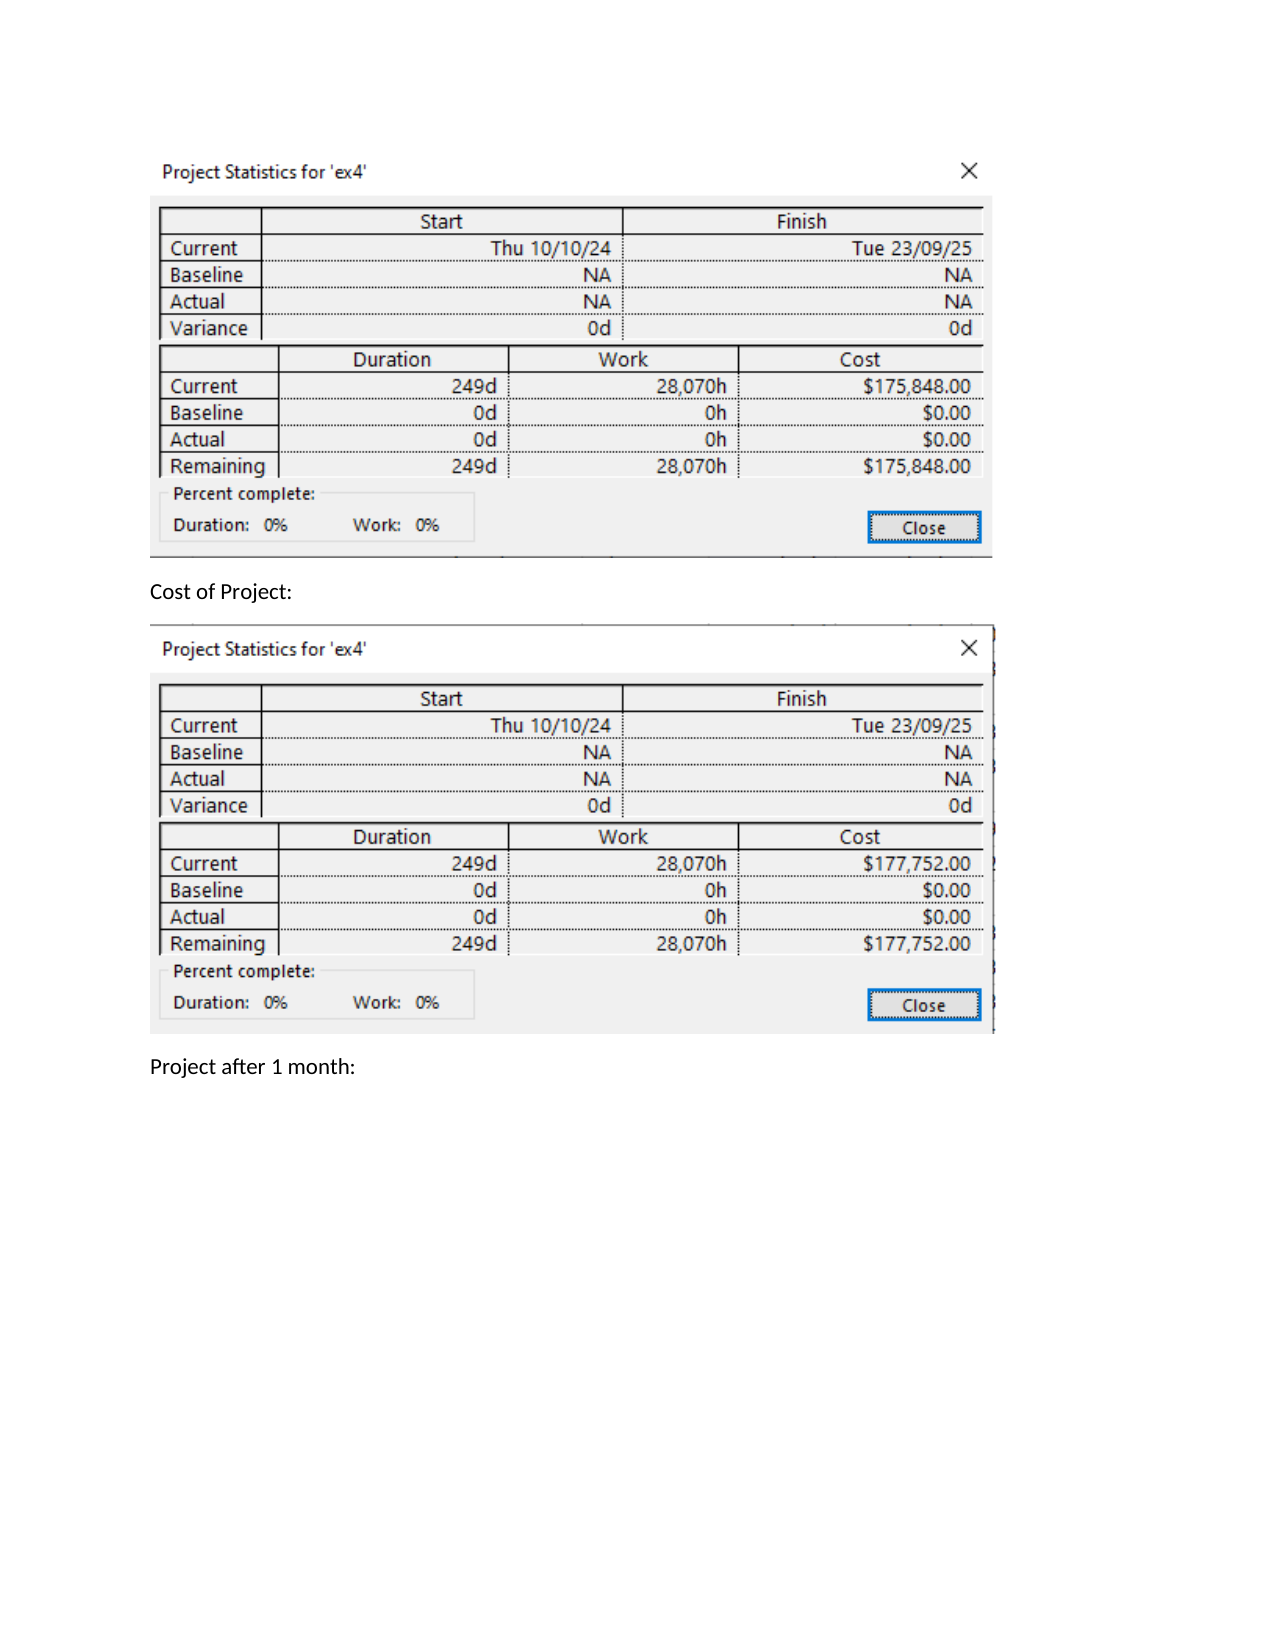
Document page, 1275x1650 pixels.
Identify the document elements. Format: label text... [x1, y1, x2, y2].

picture [150, 623, 996, 1034]
picture [150, 150, 993, 558]
text Cost of Project: [150, 577, 1125, 605]
text Project after 1 month: [150, 1052, 1125, 1080]
